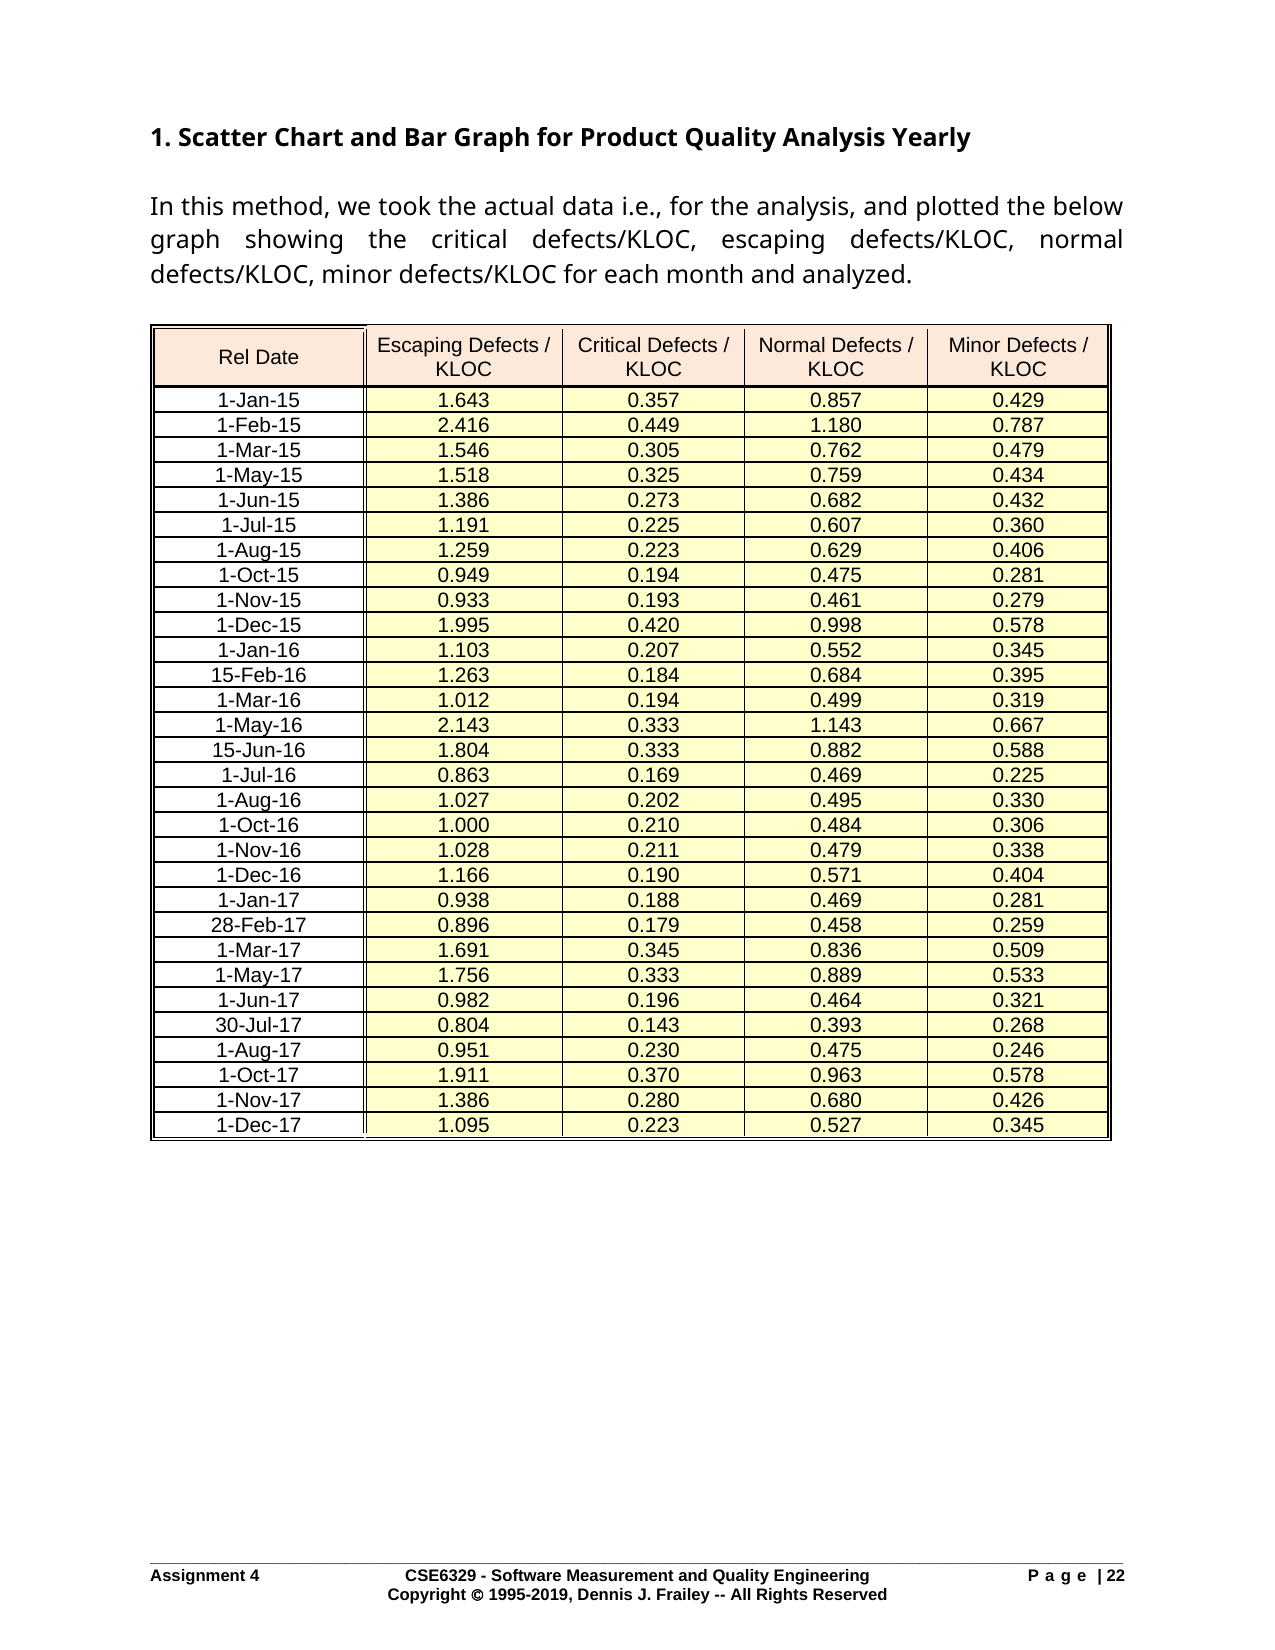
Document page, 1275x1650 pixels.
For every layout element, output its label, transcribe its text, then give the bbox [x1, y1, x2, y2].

table_cell 0.306 [928, 813, 1107, 836]
table_cell 1.143 [745, 713, 927, 736]
table_cell 1-May-16 [155, 713, 363, 736]
table_cell 0.432 [928, 488, 1107, 511]
table_cell 0.281 [928, 563, 1107, 586]
table_cell 0.667 [928, 713, 1107, 736]
table_cell 1-Oct-16 [155, 813, 363, 836]
table_cell 1.028 [367, 838, 562, 861]
table_cell 0.479 [745, 838, 927, 861]
table_cell 0.499 [745, 688, 927, 711]
table_cell 1.691 [367, 938, 562, 961]
table_cell 0.998 [745, 613, 927, 636]
table_cell 0.321 [928, 988, 1107, 1011]
table_cell 0.461 [745, 588, 927, 611]
table_cell 1-Mar-16 [155, 688, 363, 711]
table_cell 0.571 [745, 863, 927, 886]
table_cell 0.259 [928, 913, 1107, 936]
table_cell 1.259 [367, 538, 562, 561]
table_cell 1-Nov-16 [155, 838, 363, 861]
table_cell 0.345 [928, 1113, 1107, 1136]
table_cell 2.416 [367, 413, 562, 436]
table_cell 0.475 [745, 1038, 927, 1061]
table_cell 0.404 [928, 863, 1107, 886]
table_cell 0.333 [563, 738, 744, 761]
table_cell 0.469 [745, 888, 927, 911]
table_cell 0.420 [563, 613, 744, 636]
table_cell 0.225 [563, 513, 744, 536]
table_cell 0.193 [563, 588, 744, 611]
table_cell 0.495 [745, 788, 927, 811]
table_cell 1-Jan-17 [155, 888, 363, 911]
table_cell 1.166 [367, 863, 562, 886]
table_cell 1.180 [745, 413, 927, 436]
table_cell 0.951 [367, 1038, 562, 1061]
table_cell 0.527 [745, 1113, 927, 1136]
table_cell 0.684 [745, 663, 927, 686]
table_cell 1.095 [365, 1113, 562, 1136]
table_cell 0.207 [563, 638, 744, 661]
table_cell 0.787 [928, 413, 1107, 436]
table_cell 0.588 [928, 738, 1107, 761]
table_cell 1.995 [367, 613, 562, 636]
table_cell 1.027 [367, 788, 562, 811]
table_cell 0.759 [745, 463, 927, 486]
table_cell 0.889 [745, 963, 927, 986]
text In this method, we took the actual data i.e., for the analysis, and plotted the below graph showing the critical defects/KLOC, escaping defects/KLOC, normal defects/KLOC, minor defects/KLOC for each month and analyzed. [150, 188, 1125, 290]
table_cell 0.330 [928, 788, 1107, 811]
table_header Escaping Defects / KLOC [365, 325, 562, 385]
table_cell 1.911 [367, 1063, 562, 1086]
table_cell 0.458 [745, 913, 927, 936]
table_cell 0.449 [563, 413, 744, 436]
table_cell 0.963 [745, 1063, 927, 1086]
table_cell 0.333 [563, 713, 744, 736]
table_cell 0.143 [563, 1013, 744, 1036]
table_cell 1-Mar-17 [155, 938, 363, 961]
table_cell 0.179 [563, 913, 744, 936]
table_cell 0.196 [563, 988, 744, 1011]
table_cell 1.756 [367, 963, 562, 986]
table_cell 0.223 [563, 1113, 744, 1136]
table_cell 0.210 [563, 813, 744, 836]
table_cell 1.518 [367, 463, 562, 486]
table_cell 0.211 [563, 838, 744, 861]
table_cell 0.578 [928, 1063, 1107, 1086]
table_cell 0.184 [563, 663, 744, 686]
table_cell 0.857 [745, 388, 927, 411]
table_cell 0.273 [563, 488, 744, 511]
table_cell 1.804 [367, 738, 562, 761]
table_cell 0.393 [745, 1013, 927, 1036]
table_cell 2.143 [367, 713, 562, 736]
table_cell 0.319 [928, 688, 1107, 711]
table_cell 1-Dec-17 [155, 1113, 365, 1136]
table_cell 1-May-15 [155, 463, 363, 486]
table_cell 0.933 [367, 588, 562, 611]
table_cell 0.194 [563, 688, 744, 711]
table_header Minor Defects / KLOC [927, 325, 1107, 385]
table_cell 0.333 [563, 963, 744, 986]
table_cell 1.000 [367, 813, 562, 836]
table_cell 0.188 [563, 888, 744, 911]
table_cell 0.305 [563, 438, 744, 461]
table_cell 0.762 [745, 438, 927, 461]
table_cell 0.325 [563, 463, 744, 486]
table_cell 0.279 [928, 588, 1107, 611]
table_cell 1.546 [367, 438, 562, 461]
table_cell 0.475 [745, 563, 927, 586]
table_cell 28-Feb-17 [155, 913, 363, 936]
table_cell 1-Nov-17 [155, 1088, 363, 1111]
table_cell 1.386 [367, 1088, 562, 1111]
table_cell 0.552 [745, 638, 927, 661]
table_cell 1-Oct-15 [155, 563, 363, 586]
table_cell 1.012 [367, 688, 562, 711]
table_cell 0.882 [745, 738, 927, 761]
table_cell 1.263 [367, 663, 562, 686]
table_cell 1-Jul-15 [155, 513, 363, 536]
table_cell 0.982 [367, 988, 562, 1011]
table_cell 0.360 [928, 513, 1107, 536]
table_cell 1-Jan-15 [155, 388, 363, 411]
table_cell 0.357 [563, 388, 744, 411]
table_cell 0.607 [745, 513, 927, 536]
table_cell 0.281 [928, 888, 1107, 911]
table_cell 0.395 [928, 663, 1107, 686]
text 1. Scatter Chart and Bar Graph for Product Quality Analysis Yearly [150, 120, 1125, 154]
table_cell 0.225 [928, 763, 1107, 786]
table_cell 0.479 [928, 438, 1107, 461]
table_header Critical Defects / KLOC [562, 325, 745, 385]
table_cell 0.629 [745, 538, 927, 561]
table_cell 1-Jun-15 [155, 488, 363, 511]
table_cell 1-Mar-15 [155, 438, 363, 461]
table_cell 0.938 [367, 888, 562, 911]
table_header Normal Defects / KLOC [745, 325, 927, 385]
table_cell 1-Dec-16 [155, 863, 363, 886]
table_header Rel Date [152, 326, 365, 385]
table_cell 0.268 [928, 1013, 1107, 1036]
table_cell 1-Jun-17 [155, 988, 363, 1011]
table_cell 0.533 [928, 963, 1107, 986]
table_cell 0.345 [563, 938, 744, 961]
table_cell 0.190 [563, 863, 744, 886]
table_cell 0.223 [563, 538, 744, 561]
table_cell 0.836 [745, 938, 927, 961]
table_cell 0.429 [928, 388, 1107, 411]
table_cell 30-Jul-17 [155, 1013, 363, 1036]
table_cell 0.426 [928, 1088, 1107, 1111]
table_cell 0.345 [928, 638, 1107, 661]
table_cell 1-Dec-15 [155, 613, 363, 636]
table_cell 1-Jul-16 [155, 763, 363, 786]
table_cell 0.202 [563, 788, 744, 811]
table_cell 0.246 [928, 1038, 1107, 1061]
table_cell 0.469 [745, 763, 927, 786]
table_cell 0.680 [745, 1088, 927, 1111]
table_cell 0.949 [367, 563, 562, 586]
table_cell 1-Feb-15 [155, 413, 363, 436]
table_cell 15-Feb-16 [155, 663, 363, 686]
table_cell 0.578 [928, 613, 1107, 636]
table_cell 0.896 [367, 913, 562, 936]
table_cell 1.191 [367, 513, 562, 536]
table_cell 1-Jan-16 [155, 638, 363, 661]
table_cell 1-Aug-15 [155, 538, 363, 561]
table_cell 0.280 [563, 1088, 744, 1111]
table_cell 0.804 [367, 1013, 562, 1036]
table_cell 0.509 [928, 938, 1107, 961]
table_cell 0.338 [928, 838, 1107, 861]
table_cell 1.103 [367, 638, 562, 661]
table_cell 0.169 [563, 763, 744, 786]
table_cell 1-Aug-16 [155, 788, 363, 811]
table_cell 0.464 [745, 988, 927, 1011]
table_cell 0.370 [563, 1063, 744, 1086]
table_cell 1.386 [367, 488, 562, 511]
table_cell 1-May-17 [155, 963, 363, 986]
table_cell 1-Nov-15 [155, 588, 363, 611]
table_cell 15-Jun-16 [155, 738, 363, 761]
table_cell 0.484 [745, 813, 927, 836]
table_cell 0.434 [928, 463, 1107, 486]
table_cell 0.406 [928, 538, 1107, 561]
table_cell 1-Oct-17 [155, 1063, 363, 1086]
table_cell 0.863 [367, 763, 562, 786]
table_cell 0.230 [563, 1038, 744, 1061]
table_cell 1.643 [367, 388, 562, 411]
table_cell 0.194 [563, 563, 744, 586]
table_cell 0.682 [745, 488, 927, 511]
table_cell 1-Aug-17 [155, 1038, 363, 1061]
